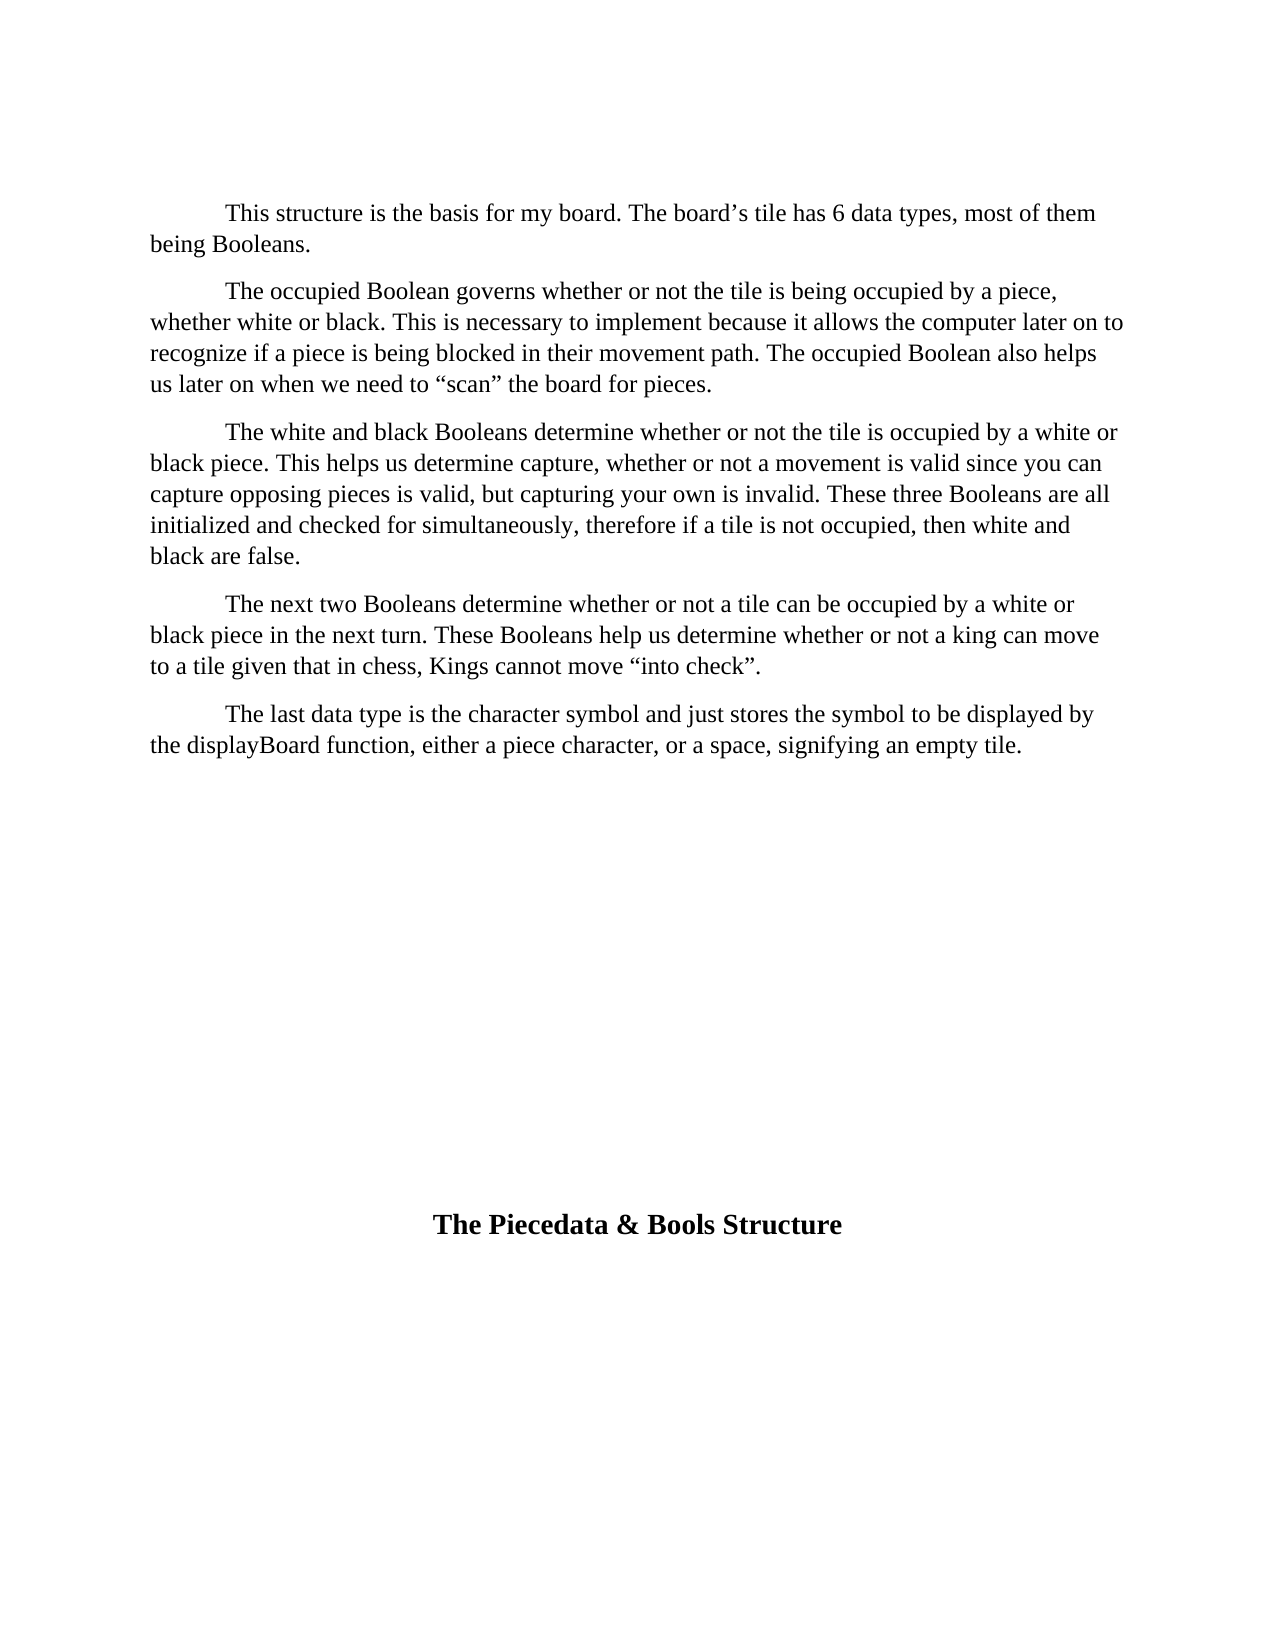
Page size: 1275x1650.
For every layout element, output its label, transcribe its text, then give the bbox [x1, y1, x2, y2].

text This structure is the basis for my board. The board’s tile has 6 data types, most of them being Booleans. [150, 198, 1125, 257]
text The white and black Booleans determine whether or not the tile is occupied by a white or black piece. This helps us determine capture, whether or not a movement is valid since you can capture opposing pieces is valid, but capturing your own is invalid. These three Booleans are all initialized and checked for simultaneously, therefore if a tile is not occupied, then white and black are false. [150, 417, 1125, 570]
text The last data type is the character symbol and just stores the symbol to be displayed by the displayBoard function, either a piece character, or a space, signifying an empty tile. [150, 699, 1125, 759]
text The next two Booleans determine whether or not a tile can be occupied by a white or black piece in the next turn. These Booleans help us determine whether or not a king can move to a tile given that in chess, Kings cannot move “into check”. [150, 589, 1125, 680]
text The occupied Boolean governs whether or not the tile is being occupied by a piece, whether white or black. This is necessary to implement because it allows the computer later on to recognize if a piece is being blocked in their movement path. The occupied Boolean also helps us later on when we need to “scan” the board for pieces. [150, 276, 1125, 398]
text The Piecedata & Bools Structure [150, 1207, 1125, 1241]
